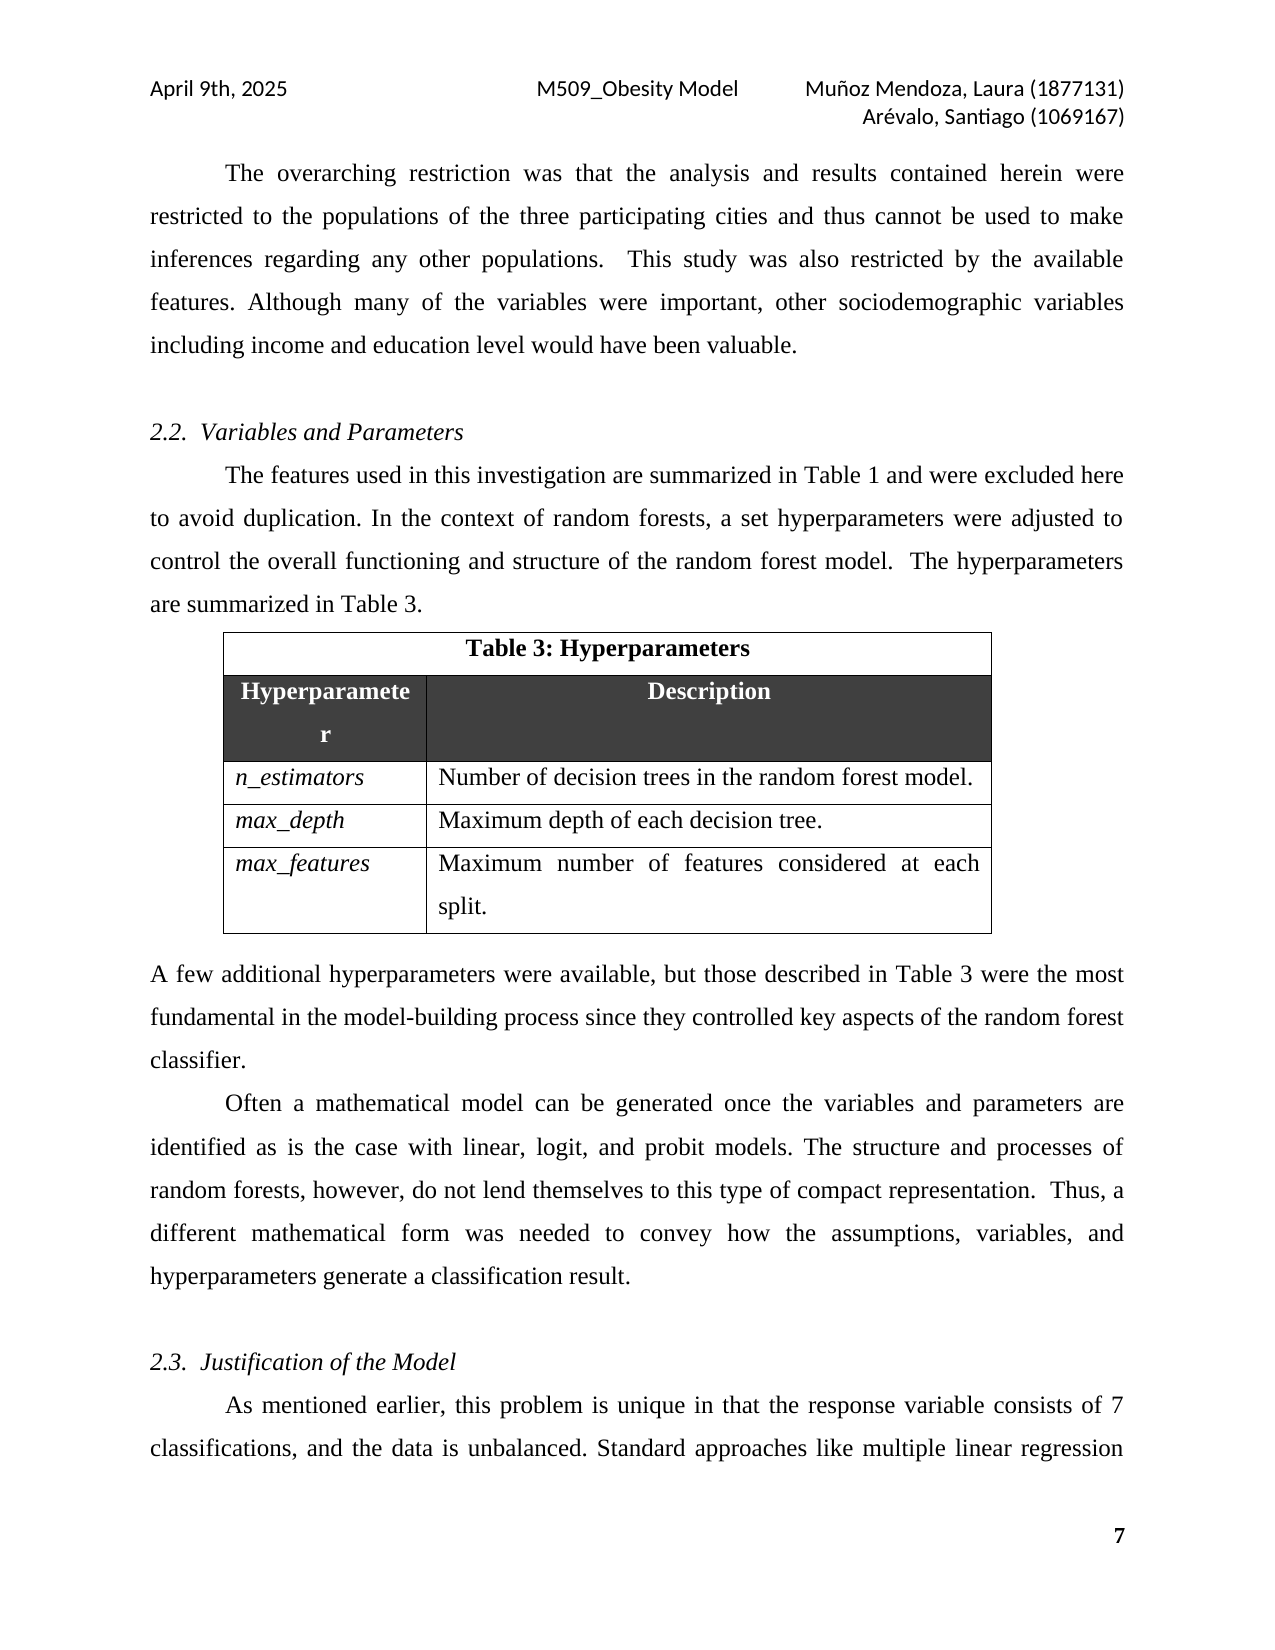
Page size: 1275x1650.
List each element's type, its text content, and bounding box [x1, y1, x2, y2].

table_cell max_depth [224, 805, 426, 847]
table_cell Hyperparameter [224, 676, 426, 761]
table_cell Maximum depth of each decision tree. [427, 805, 991, 847]
table_cell n_estimators [224, 762, 426, 804]
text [150, 1390, 1125, 1462]
text A few additional hyperparameters were available, but those described in Table 3 were the most fundamental in the model-building process since they controlled key aspects of the random forest classifier. [150, 959, 1125, 1074]
table_cell max_features [224, 848, 426, 933]
text Often a mathematical model can be generated once the variables and parameters are identified as is the case with linear, logit, and probit models. The structure and processes of random forests, however, do not lend themselves to this type of compact representation. Thus, a different mathematical form was needed to convey how the assumptions, variables, and hyperparameters generate a classification result. [150, 1088, 1125, 1290]
text 2.2. Variables and Parameters [150, 417, 1125, 445]
table_cell Description [427, 676, 991, 761]
table_cell Number of decision trees in the random forest model. [427, 762, 991, 804]
table_cell Maximum number of features considered at each split. [427, 848, 991, 933]
text 2.3. Justification of the Model [150, 1347, 1125, 1376]
text The features used in this investigation are summarized in Table 1 and were excluded here to avoid duplication. In the context of random forests, a set hyperparameters were adjusted to control the overall functioning and structure of the random forest model. The hyperparameters are summarized in Table 3. [150, 460, 1125, 618]
text The overarching restriction was that the analysis and results contained herein were restricted to the populations of the three participating cities and thus cannot be used to make inferences regarding any other populations. This study was also restricted by the available features. Although many of the variables were important, other sociodemographic variables including income and education level would have been valuable. [150, 158, 1125, 359]
table_header Table 3: Hyperparameters [224, 633, 991, 675]
